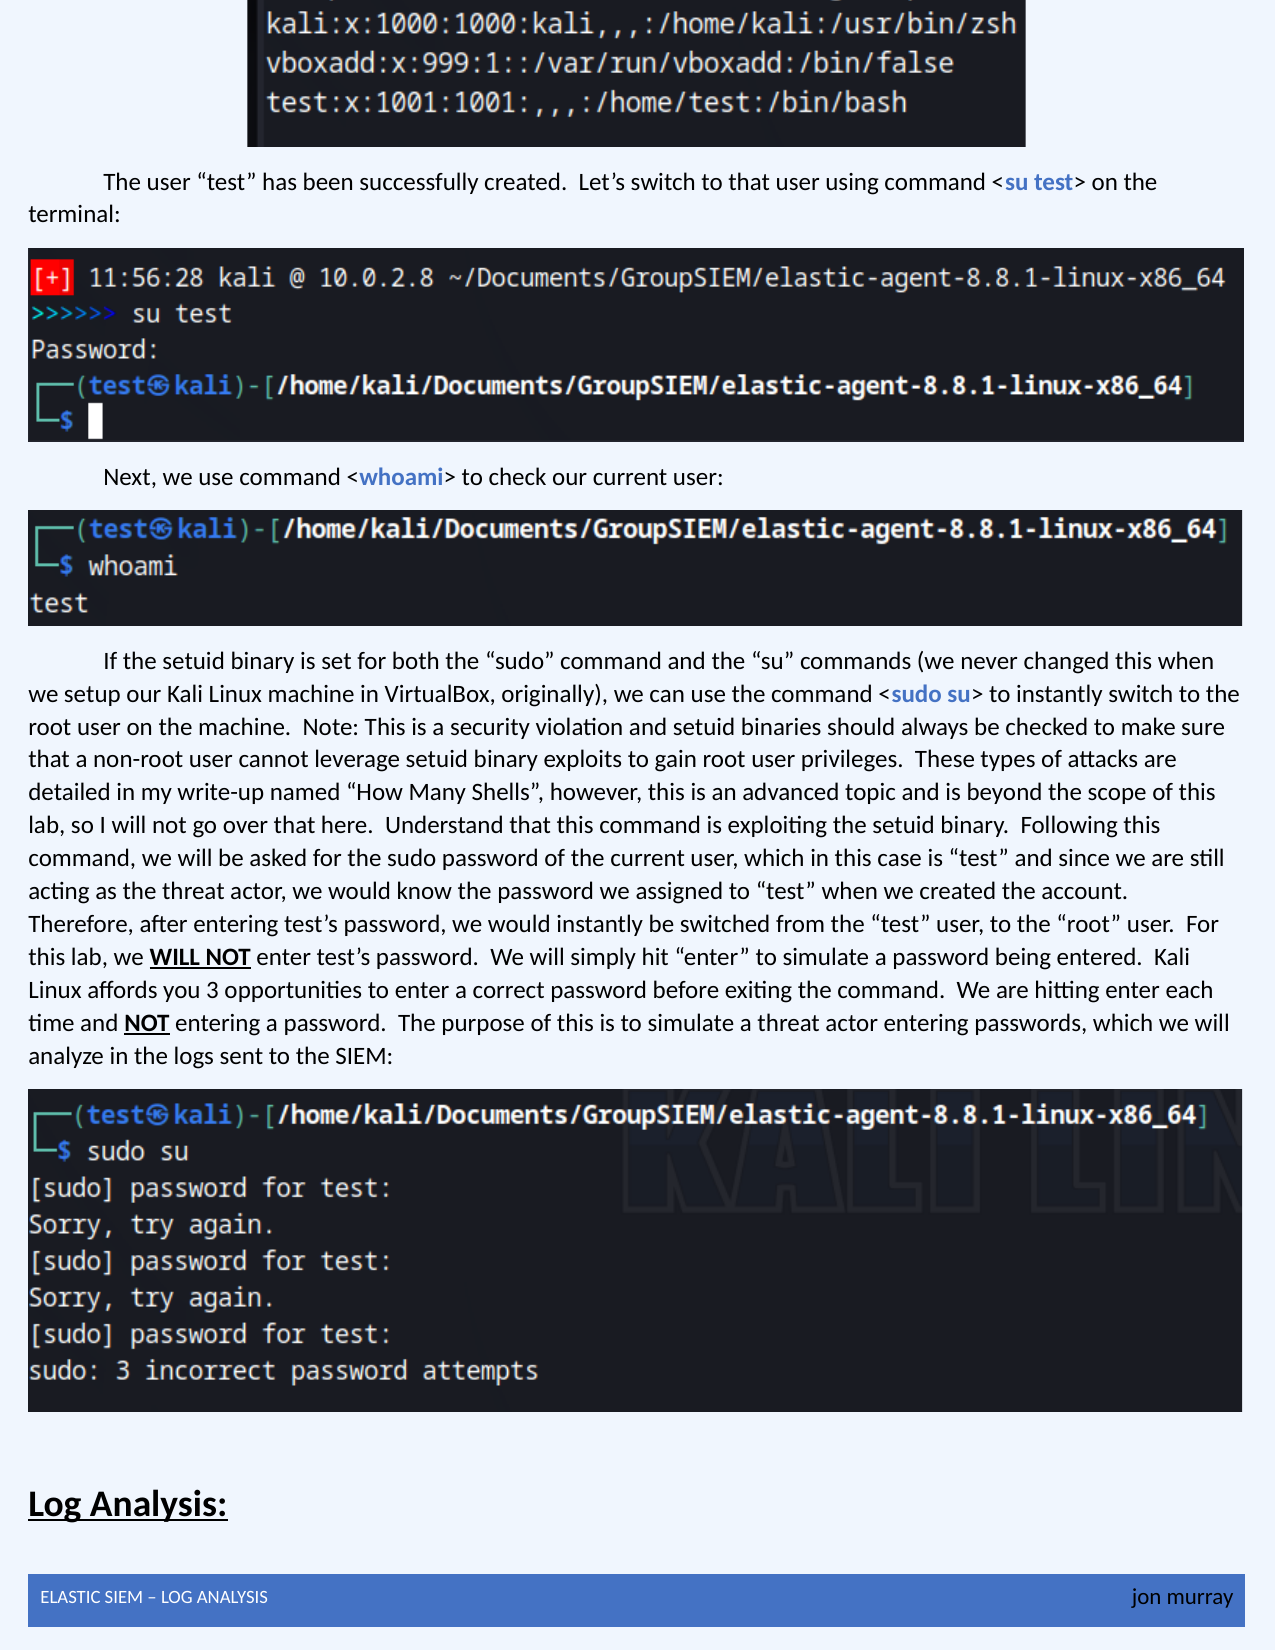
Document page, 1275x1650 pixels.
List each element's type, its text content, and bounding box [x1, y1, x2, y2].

text The user “test” has been successfully created. Let’s switch to that user using command <su test> on the terminal: [28, 166, 1245, 229]
text If the setuid binary is set for both the “sudo” command and the “su” commands (we never changed this when we setup our Kali Linux machine in VirtualBox, originally), we can use the command <sudo su> to instantly switch to the root user on the machine. Note: This is a security violation and setuid binaries should always be checked to make sure that a non-root user cannot leverage setuid binary exploits to gain root user privileges. These types of attacks are detailed in my write-up named “How Many Shells”, however, this is an advanced topic and is beyond the scope of this lab, so I will not go over that here. Understand that this command is exploiting the setuid binary. Following this command, we will be asked for the sudo password of the current user, which in this case is “test” and since we are still acting as the threat actor, we would know the password we assigned to “test” when we created the account. Therefore, after entering test’s password, we would instantly be switched from the “test” user, to the “root” user. For this lab, we WILL NOT enter test’s password. We will simply hit “enter” to simulate a password being entered. Kali Linux affords you 3 opportunities to enter a correct password before exiting the command. We are hitting enter each time and NOT entering a password. The purpose of this is to simulate a threat actor entering passwords, which we will analyze in the logs sent to the SIEM: [28, 645, 1245, 1070]
picture [28, 510, 1243, 626]
picture [28, 248, 1244, 442]
text Log Analysis: [28, 1480, 1245, 1526]
picture [28, 1089, 1243, 1412]
picture [247, 0, 1026, 147]
text Next, we use command <whoami> to check our current user: [28, 461, 1245, 491]
